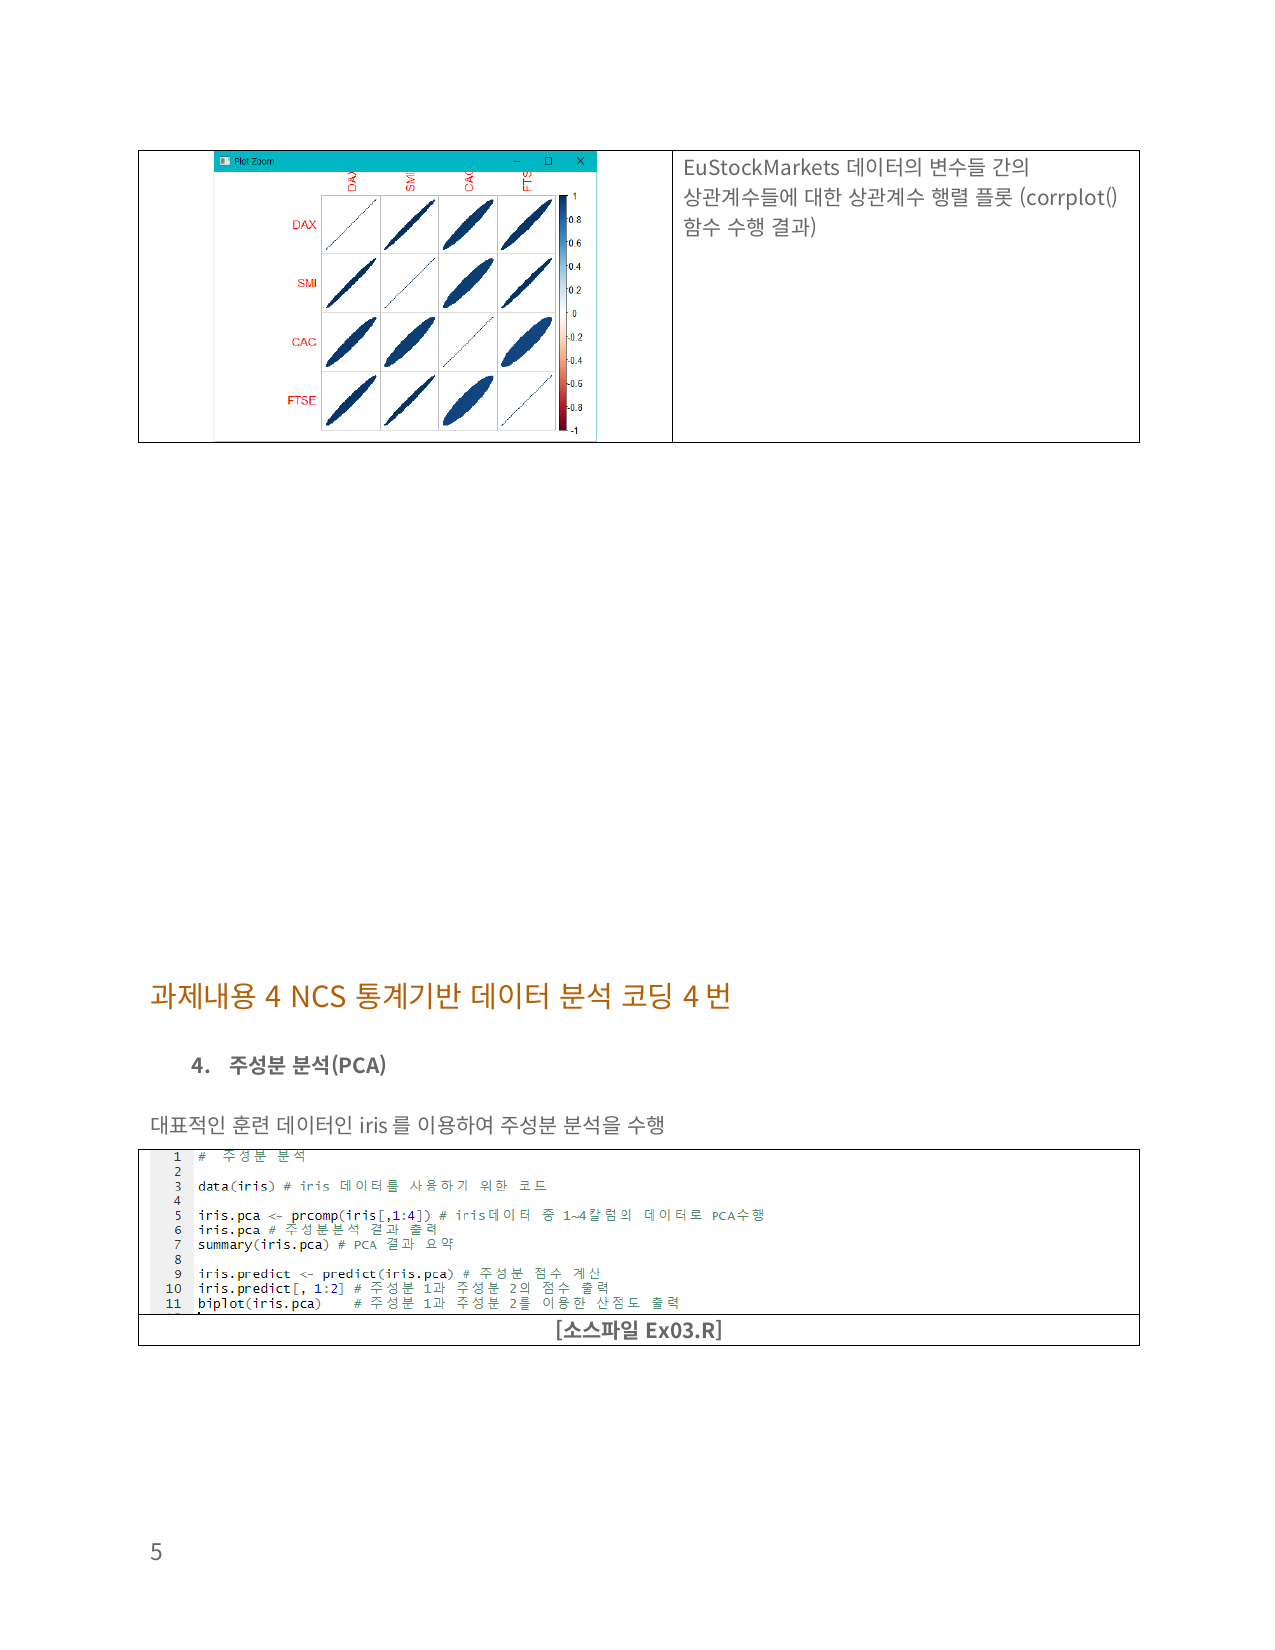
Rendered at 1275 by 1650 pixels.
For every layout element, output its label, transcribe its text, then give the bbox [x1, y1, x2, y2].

picture [213, 151, 597, 442]
picture [150, 1150, 1125, 1314]
text 대표적인 훈련 데이터인 iris를 이용하여 주성분 분석을 수행 [150, 1109, 1125, 1140]
table_header [1125, 1150, 1139, 1313]
table_header [139, 1150, 150, 1313]
table_cell EuStockMarkets 데이터의 변수들 간의 상관계수들에 대한 상관계수 행렬 플롯 (corrplot() 함수 수행 결과) [673, 151, 1139, 442]
subtitle 과제내용 4 NCS 통계기반 데이터 분석 코딩 4번 [150, 974, 1125, 1016]
table_cell [597, 151, 672, 442]
list 주성분 분석(PCA) [192, 1049, 1125, 1080]
table_cell [139, 151, 213, 442]
table_cell [소스파일 Ex03.R] [139, 1315, 1139, 1345]
